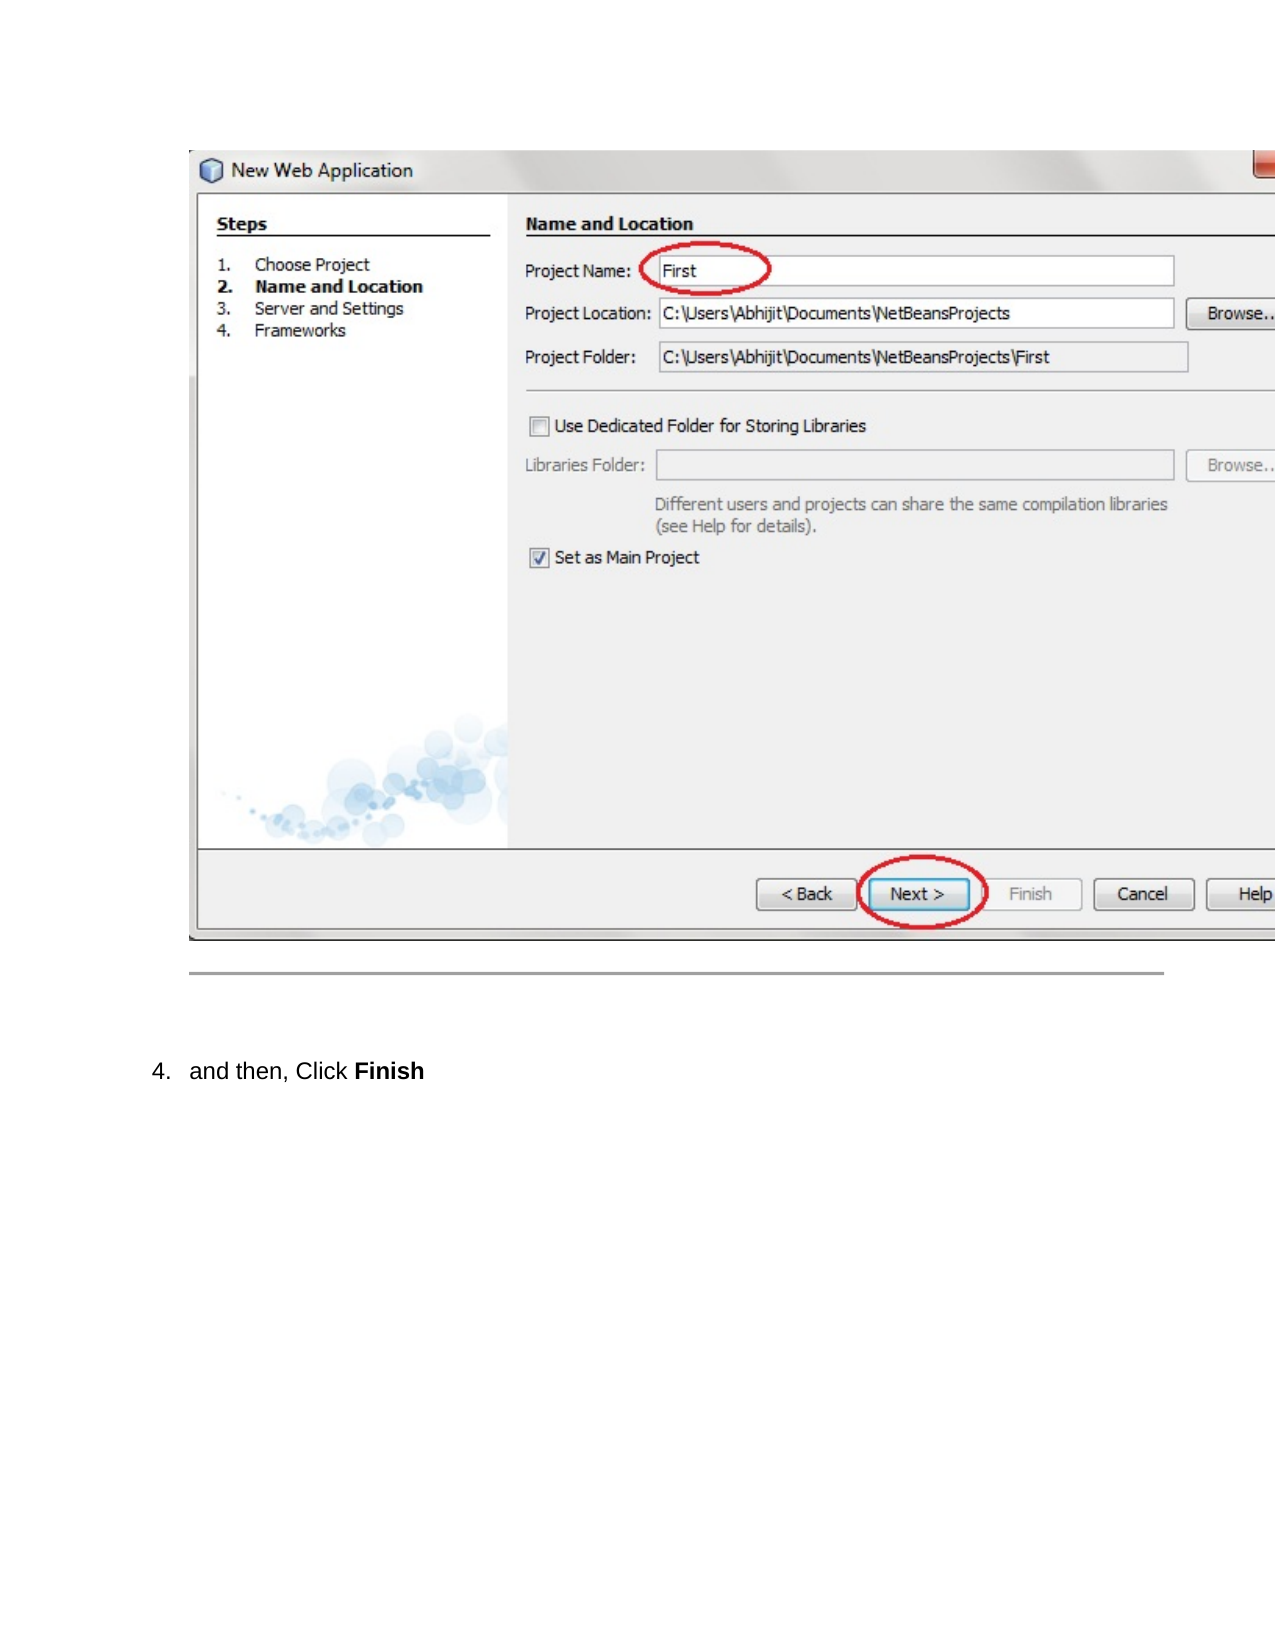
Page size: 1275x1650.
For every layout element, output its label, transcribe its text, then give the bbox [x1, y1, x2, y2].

list and then, Click Finish [152, 1038, 1125, 1084]
picture [189, 150, 1275, 941]
